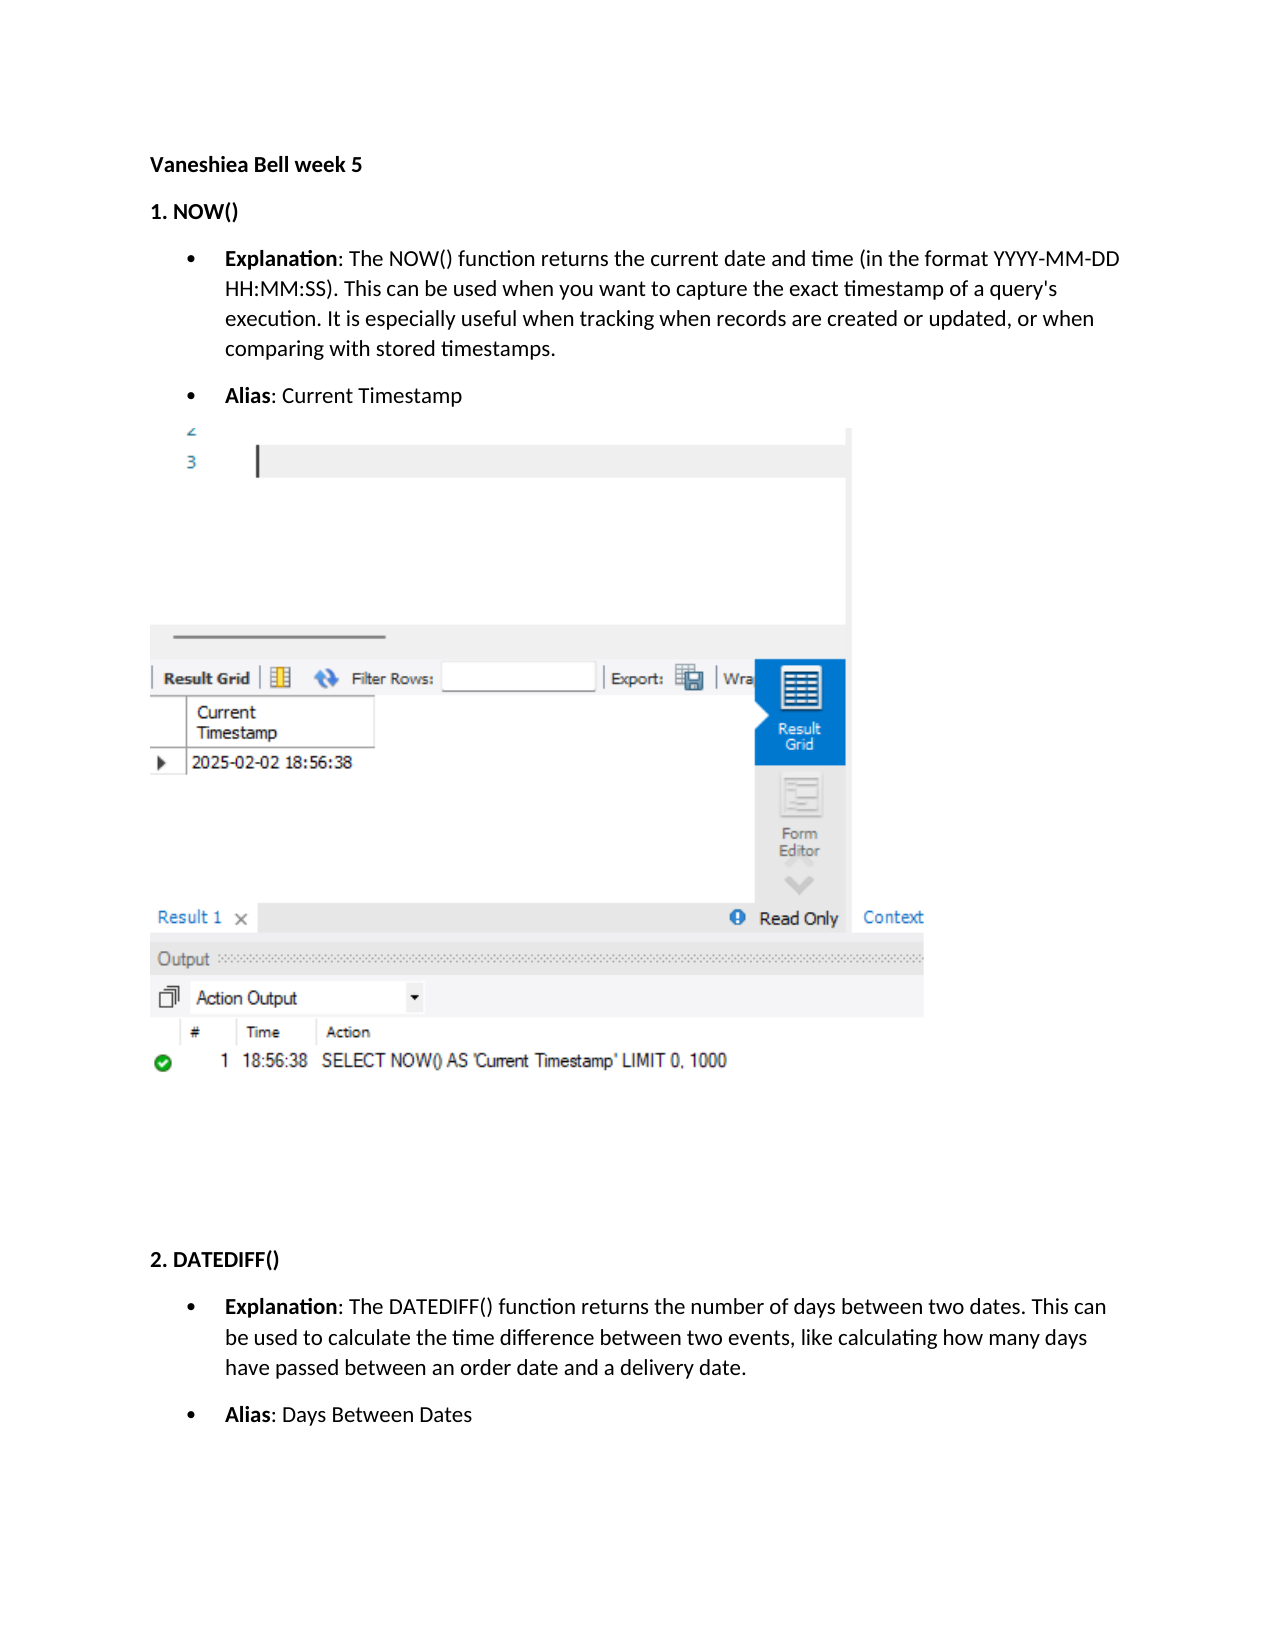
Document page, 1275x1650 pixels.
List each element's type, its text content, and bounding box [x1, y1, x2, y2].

text 2. DATEDIFF() [150, 1246, 1125, 1273]
list Explanation: The NOW() function returns the current date and time (in the format YYYY-MM-DD HH:MM:SS). This can be used when you want to capture the exact timestamp of a query's execution. It is especially useful when tracking when records are created or updated, or when comparing with stored timestamps. [187, 244, 1125, 362]
list Alias: Days Between Dates [187, 1400, 1125, 1428]
text Vaneshiea Bell week 5 [150, 150, 1125, 178]
picture [150, 428, 924, 1133]
list Alias: Current Timestamp [187, 381, 1125, 409]
text 1. NOW() [150, 197, 1125, 225]
list Explanation: The DATEDIFF() function returns the number of days between two dates. This can be used to calculate the time difference between two events, like calculating how many days have passed between an order date and a delivery date. [187, 1292, 1125, 1381]
